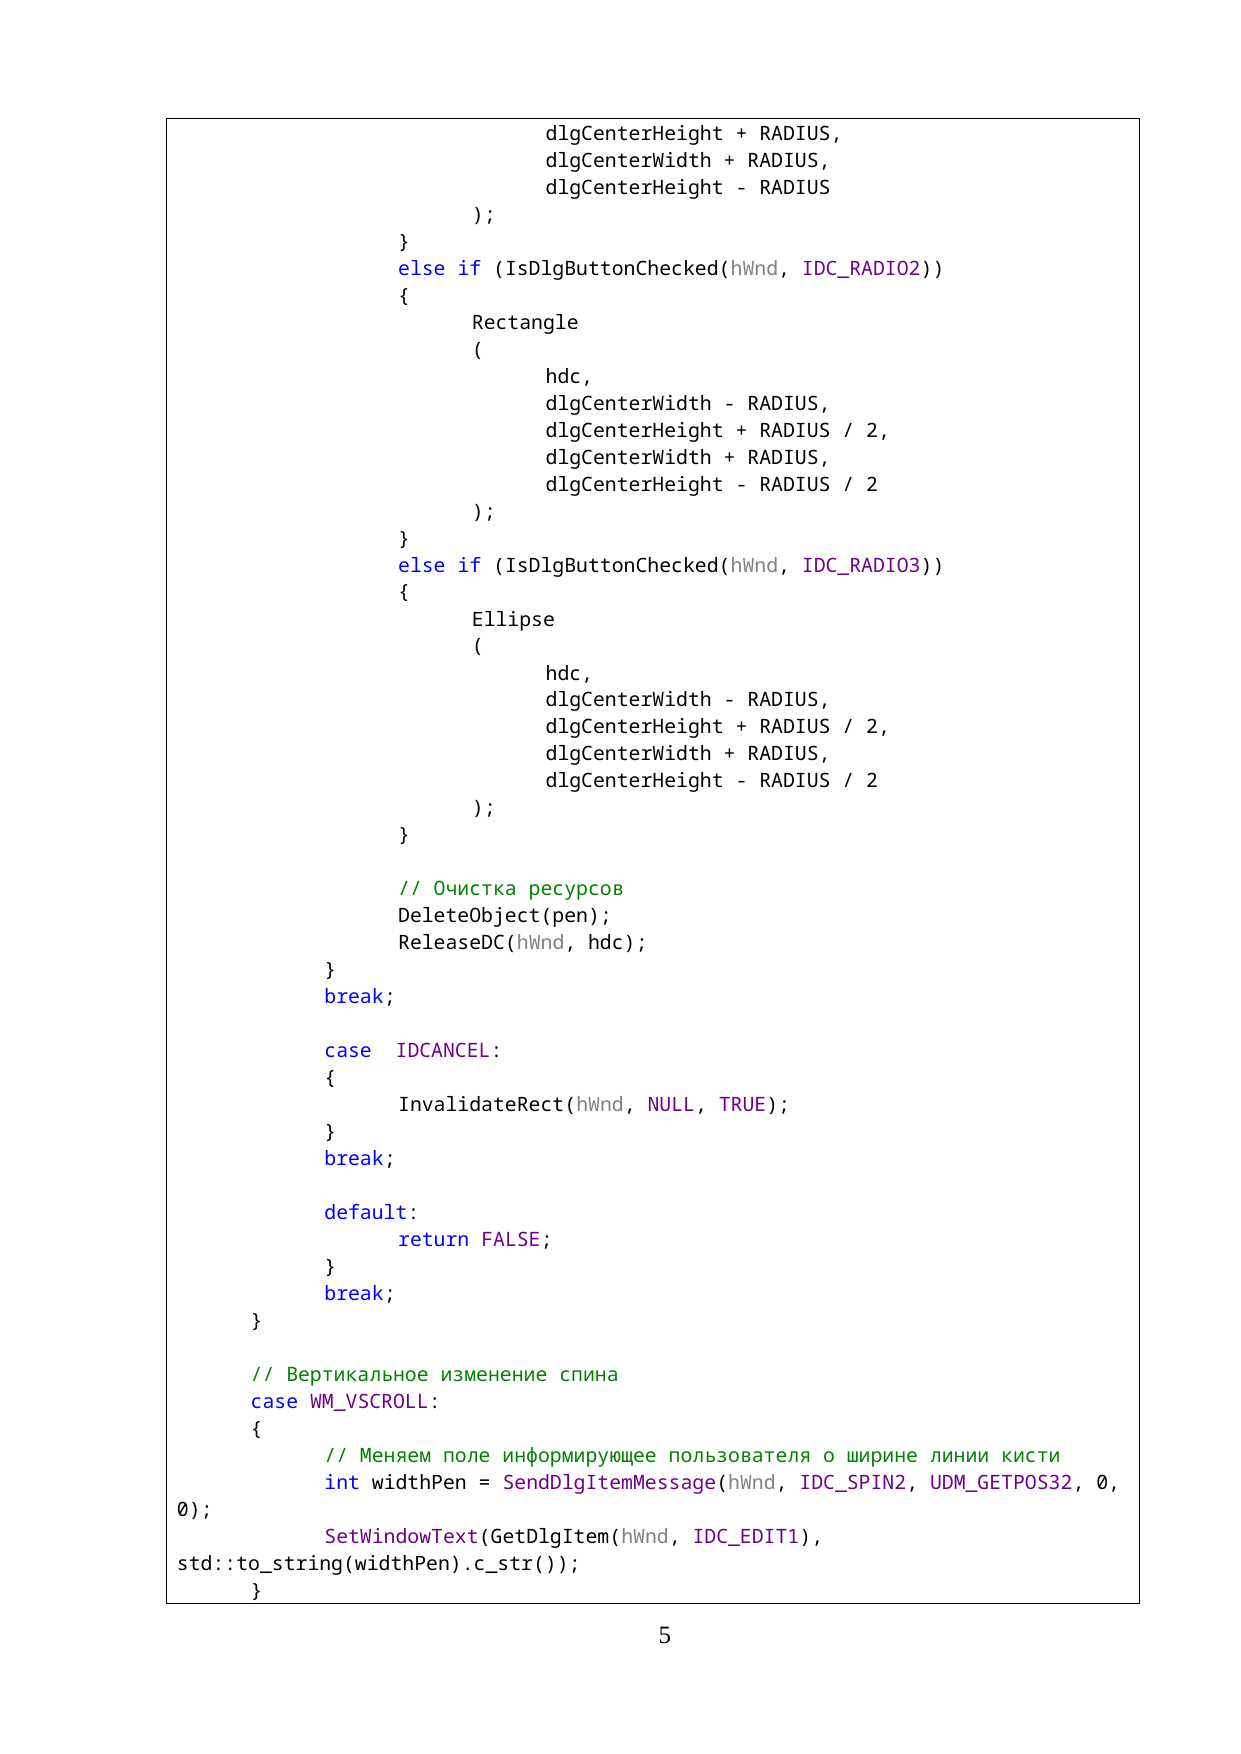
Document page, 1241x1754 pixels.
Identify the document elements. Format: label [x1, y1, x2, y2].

table_header [167, 119, 1139, 1603]
